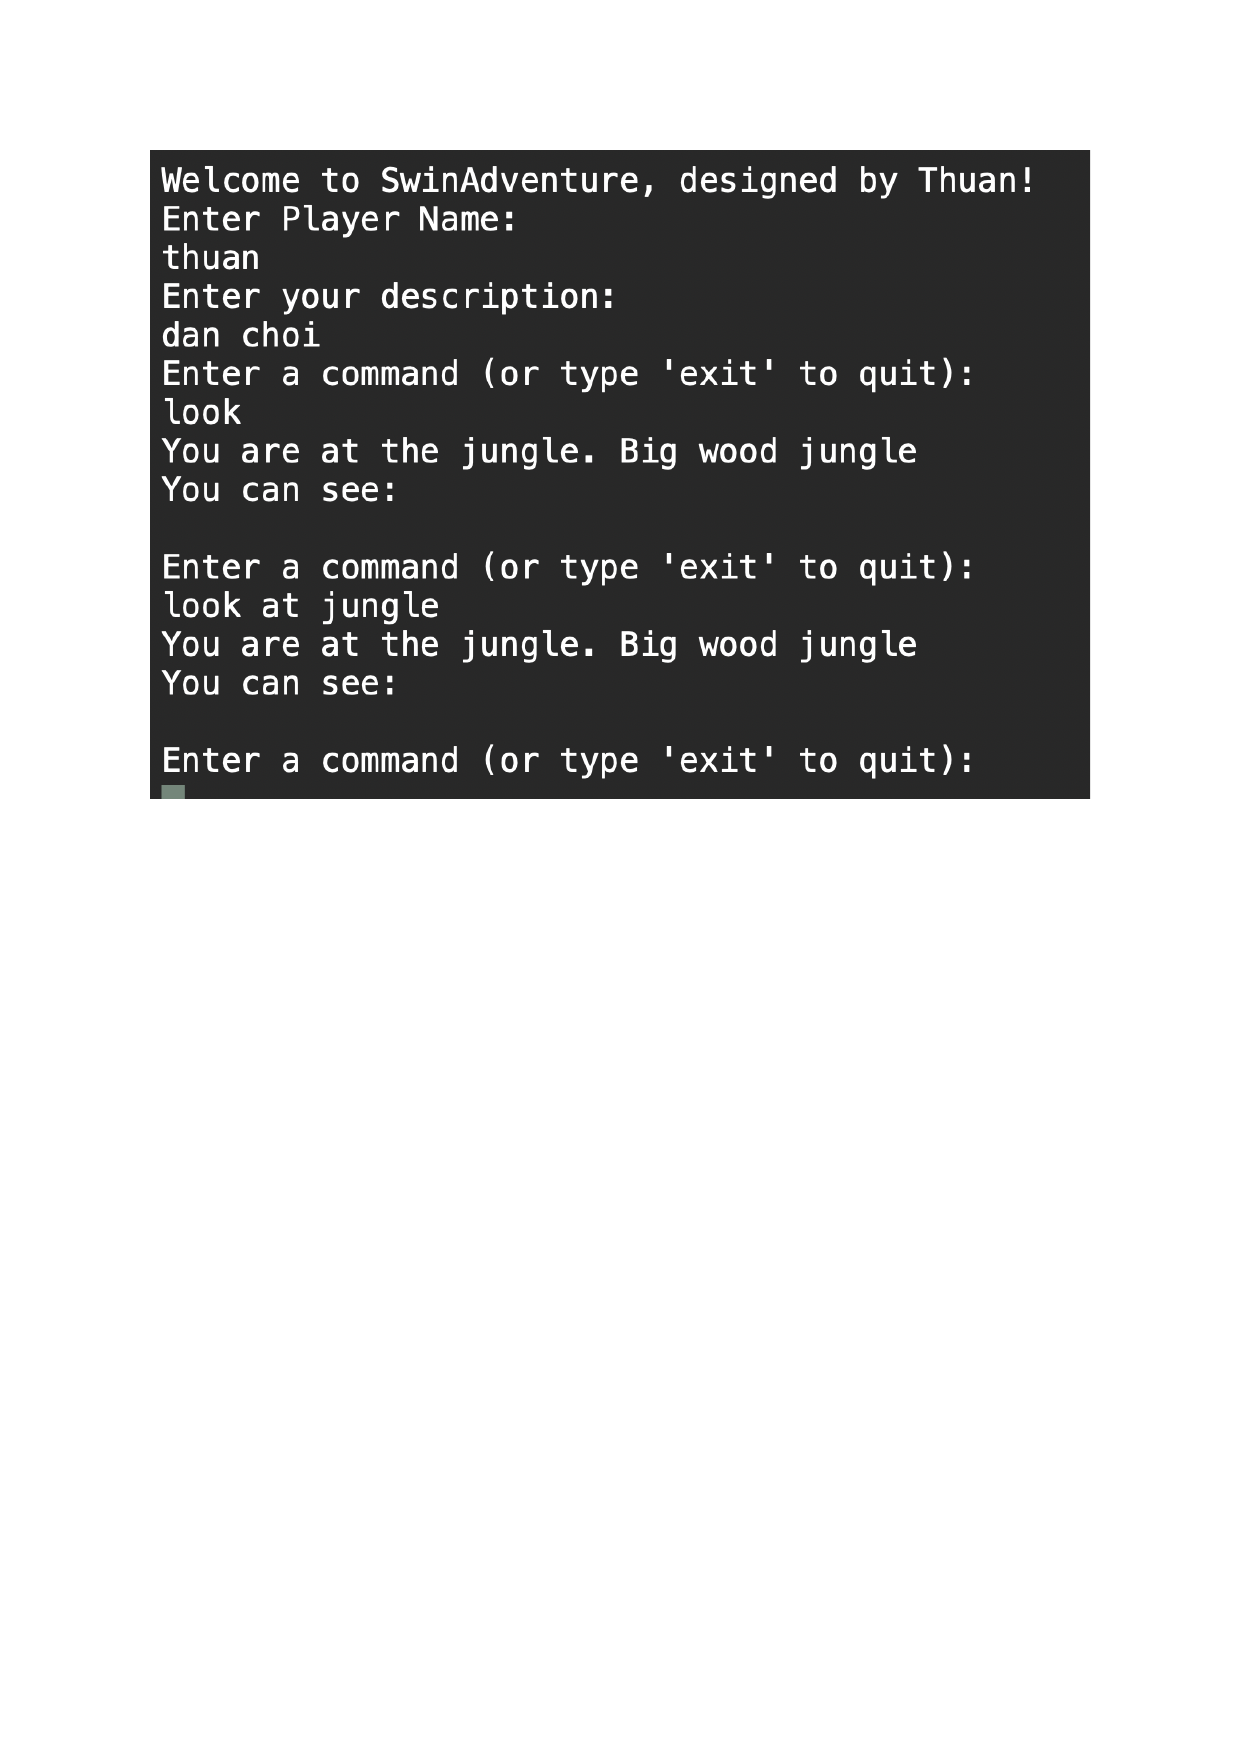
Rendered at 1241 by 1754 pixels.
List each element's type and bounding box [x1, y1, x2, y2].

picture [150, 150, 1091, 799]
